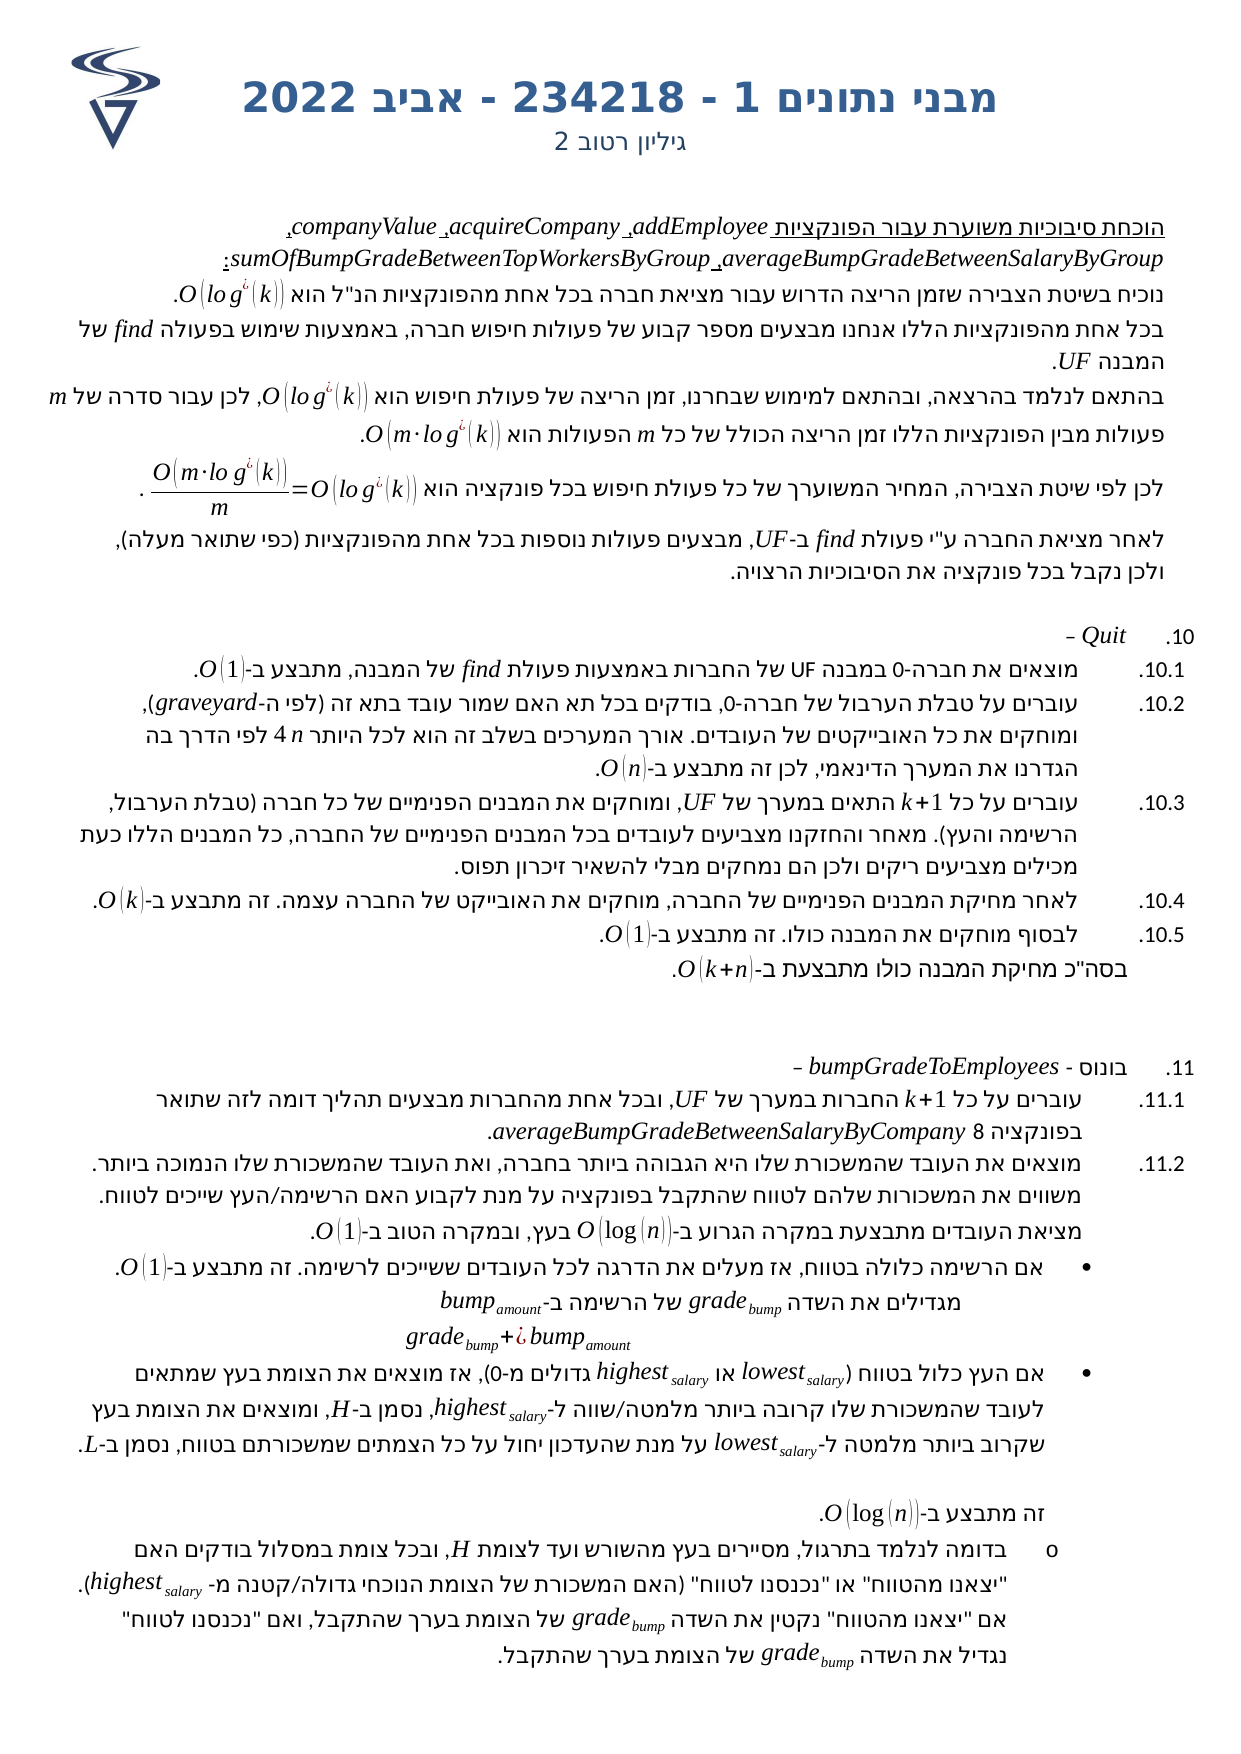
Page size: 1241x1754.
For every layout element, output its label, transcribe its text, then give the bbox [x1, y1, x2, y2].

picture [71, 46, 161, 150]
text לכן לפי שיטת הצבירה, המחיר המשוערך של כל פעולת חיפוש בכל פונקציה הוא . [45, 456, 1165, 521]
list אם העץ כלול בטווח ( או גדולים מ-0), אז מוצאים את הצומת בעץ שמתאים לעובד שהמשכורת שלו קרובה ביותר מלמטה/שווה ל-, נסמן ב-, ומוצאים את הצומת בעץ שקרוב ביותר מלמטה ל- על מנת שהעדכון יחול על כל הצמתים שמשכורתם בטווח, נסמן ב-. זה מתבצע ב-. [75, 1358, 1083, 1531]
text לאחר מציאת החברה ע"י פעולת ב-, מבצעים פעולות נוספות בכל אחת מהפונקציות (כפי שתואר מעלה), ולכן נקבל בכל פונקציה את הסיבוכיות הרצויה. [75, 525, 1165, 585]
list מוצאים את העובד שהמשכורת שלו היא הגבוהה ביותר בחברה, ואת העובד שהמשכורת שלו הנמוכה ביותר. משווים את המשכורות שלהם לטווח שהתקבל בפונקציה על מנת לקבוע האם הרשימה/העץ שייכים לטווח. מציאת העובדים מתבצעת במקרה הגרוע ב- בעץ, ובמקרה הטוב ב-. [75, 1149, 1138, 1248]
list אם הרשימה כלולה בטווח, אז מעלים את הדרגה לכל העובדים ששייכים לרשימה. זה מתבצע ב-. [75, 1252, 1083, 1283]
list לאחר מחיקת המבנים הפנימיים של החברה, מוחקים את האובייקט של החברה עצמה. זה מתבצע ב-. [75, 884, 1138, 915]
text נוכיח בשיטת הצבירה שזמן הריצה הדרוש עבור מציאת חברה בכל אחת מהפונקציות הנ"ל הוא . [45, 277, 1165, 311]
list בסה"כ מחיקת המבנה כולו מתבצעת ב-. [75, 954, 1128, 985]
list מוצאים את חברה-0 במבנה UF של החברות באמצעות פעולת של המבנה, מתבצע ב-. [75, 654, 1138, 684]
list אם "יצאנו מהטווח" נקטין את השדה של הצומת בערך שהתקבל, ואם "נכנסנו לטווח" נגדיל את השדה של הצומת בערך שהתקבל. [75, 1603, 1008, 1670]
list בדומה לנלמד בתרגול, מסיירים בעץ מהשורש ועד לצומת , ובכל צומת במסלול בודקים האם "יצאנו מהטווח" או "נכנסנו לטווח" (האם המשכורת של הצומת הנוכחי גדולה/קטנה מ- ). [75, 1535, 1045, 1599]
list עוברים על כל התאים במערך של , ומוחקים את המבנים הפנימיים של כל חברה (טבלת הערבול, הרשימה והעץ). מאחר והחזקנו מצביעים לעובדים בכל המבנים הפנימיים של החברה, כל המבנים הללו כעת מכילים מצביעים ריקים ולכן הם נמחקים מבלי להשאיר זיכרון תפוס. [75, 788, 1138, 880]
list עוברים על טבלת הערבול של חברה-0, בודקים בכל תא האם שמור עובד בתא זה (לפי ה-), ומוחקים את כל האובייקטים של העובדים. אורך המערכים בשלב זה הוא לכל היותר לפי הדרך בה הגדרנו את המערך הדינאמי, לכן זה מתבצע ב-. [75, 689, 1138, 784]
list מגדילים את השדה של הרשימה ב- [75, 1287, 962, 1318]
text בכל אחת מהפונקציות הללו אנחנו מבצעים מספר קבוע של פעולות חיפוש חברה, באמצעות שימוש בפעולה של המבנה . [45, 315, 1165, 375]
list עוברים על כל החברות במערך של , ובכל אחת מהחברות מבצעים תהליך דומה לזה שתואר בפונקציה 8 . [75, 1085, 1138, 1145]
list לבסוף מוחקים את המבנה כולו. זה מתבצע ב-. [75, 919, 1138, 950]
list – [75, 622, 1165, 650]
list בונוס - – [75, 1053, 1165, 1081]
text בהתאם לנלמד בהרצאה, ובהתאם למימוש שבחרנו, זמן הריצה של פעולת חיפוש הוא , לכן עבור סדרה של פעולות מבין הפונקציות הללו זמן הריצה הכולל של כל הפעולות הוא . [45, 379, 1165, 452]
text הוכחת סיבוכיות משוערת עבור הפונקציות , , , , : [45, 213, 1165, 273]
